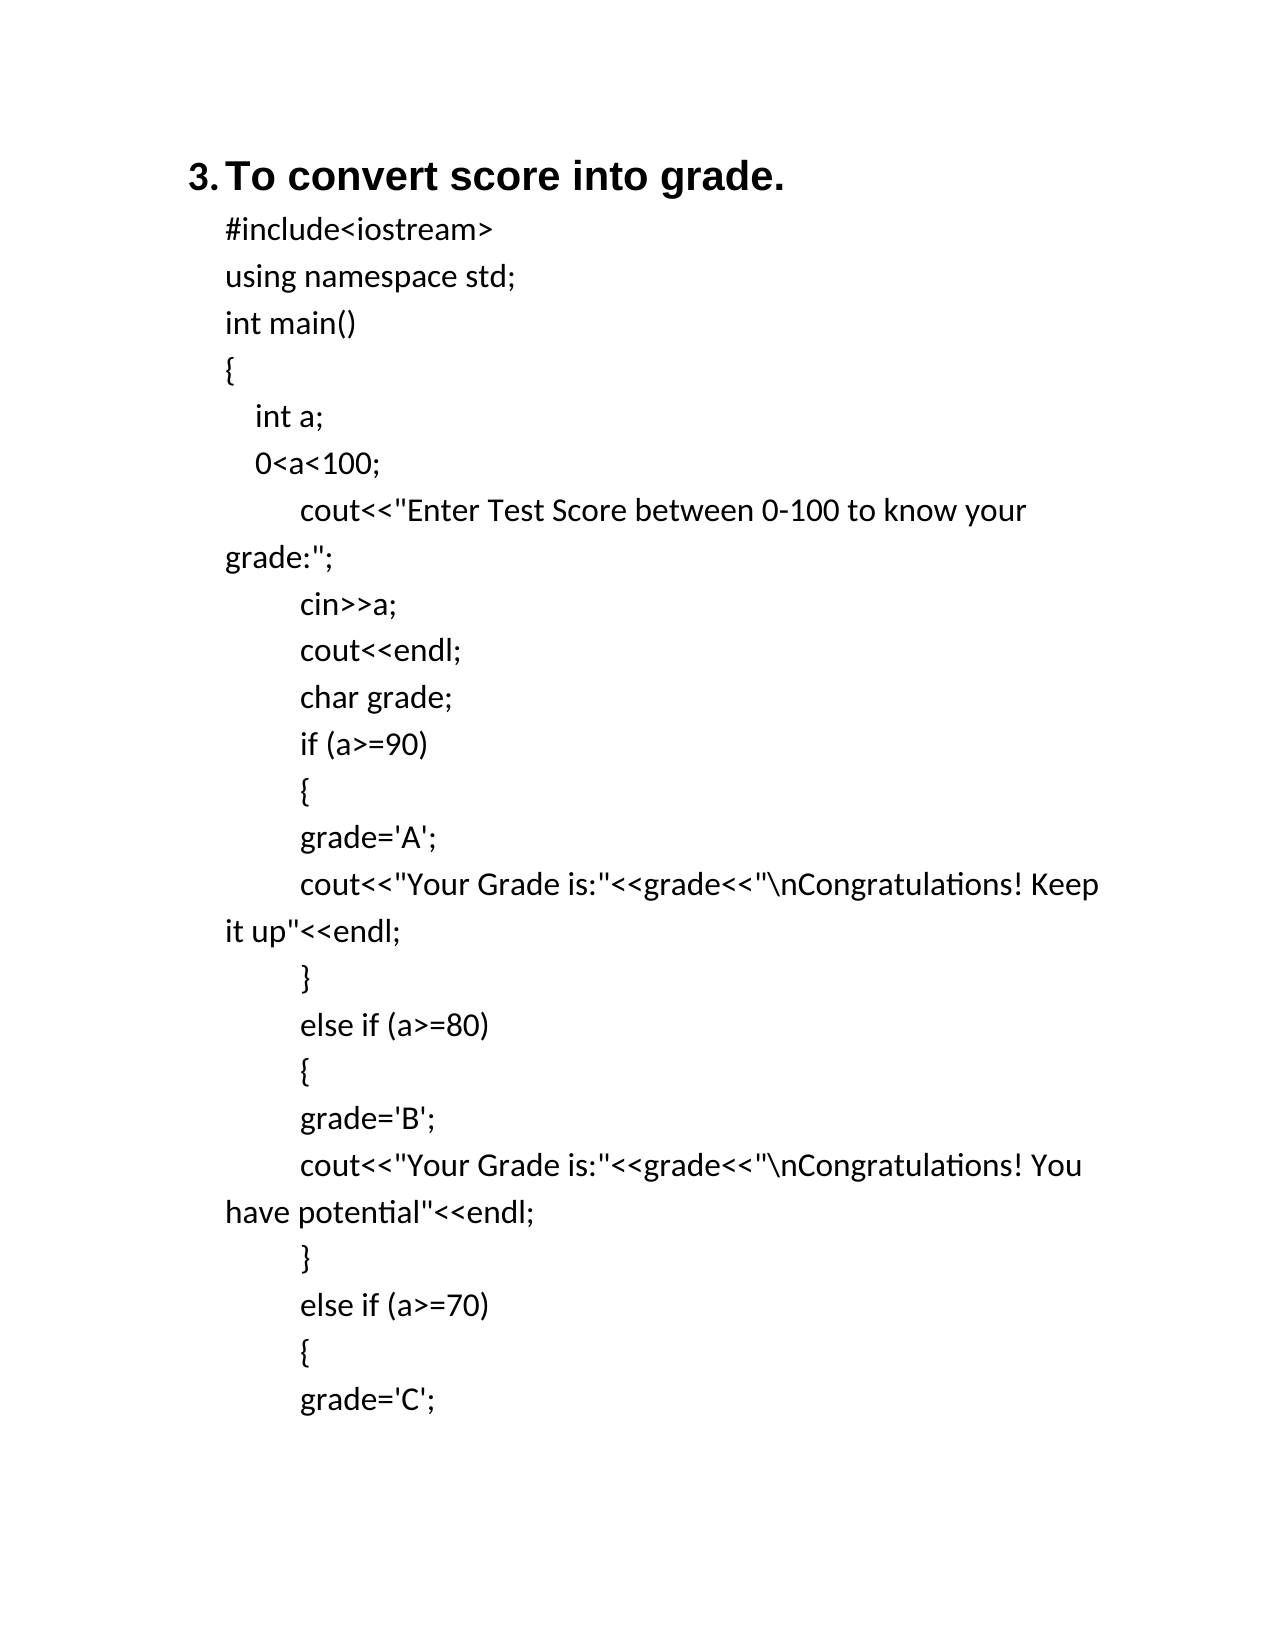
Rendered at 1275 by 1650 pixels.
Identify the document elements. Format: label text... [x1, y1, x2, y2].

list if (a>=90) [225, 723, 1125, 764]
list cout<<"Your Grade is:"<<grade<<"\nCongratulations! Keep it up"<<endl; [225, 863, 1125, 951]
list { [225, 1050, 1125, 1091]
list else if (a>=80) [225, 1003, 1125, 1044]
list char grade; [225, 676, 1125, 717]
list 0<a<100; [225, 442, 1125, 483]
list cout<<"Your Grade is:"<<grade<<"\nCongratulations! You have potential"<<endl; [225, 1144, 1125, 1231]
list else if (a>=70) [225, 1284, 1125, 1325]
list } [225, 1237, 1125, 1278]
list { [225, 770, 1125, 810]
list grade='C'; [225, 1378, 1125, 1418]
list } [225, 957, 1125, 997]
list grade='B'; [225, 1097, 1125, 1138]
list cin>>a; [225, 583, 1125, 623]
list { [225, 349, 1125, 389]
list int a; [225, 396, 1125, 436]
list grade='A'; [225, 816, 1125, 857]
list cout<<endl; [225, 629, 1125, 670]
list int main() [225, 302, 1125, 343]
list cout<<"Enter Test Score between 0-100 to know your grade:"; [225, 489, 1125, 577]
list using namespace std; [225, 255, 1125, 296]
list #include<iostream> [225, 208, 1125, 249]
list { [225, 1331, 1125, 1372]
list To convert score into grade. [187, 150, 1125, 201]
